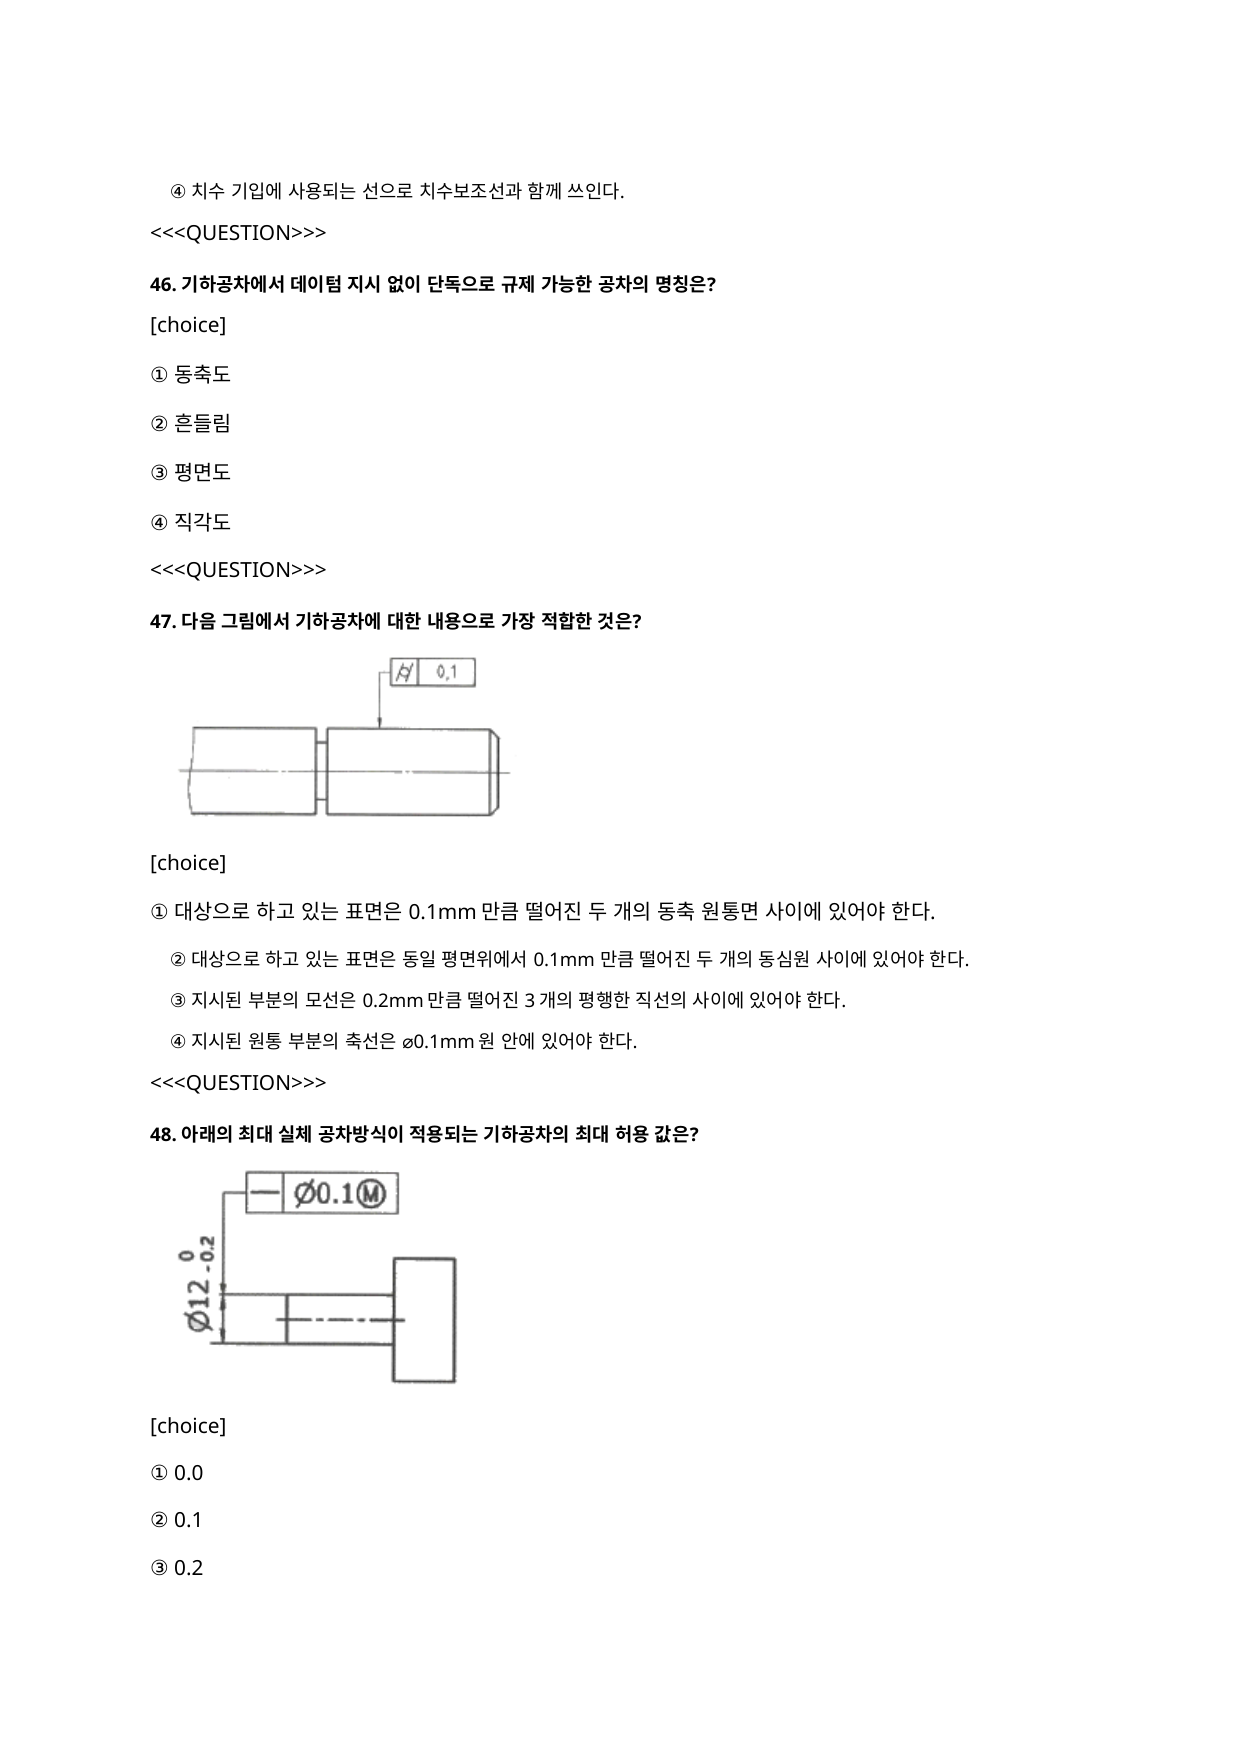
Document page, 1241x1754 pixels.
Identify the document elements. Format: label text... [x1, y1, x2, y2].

text ② 흔들림 [150, 407, 1090, 437]
text [choice] [150, 848, 1090, 877]
text <<<QUESTION>>> [150, 555, 1090, 584]
text 47. 다음 그림에서 기하공차에 대한 내용으로 가장 적합한 것은? [150, 607, 1090, 634]
text ④ 치수 기입에 사용되는 선으로 치수보조선과 함께 쓰인다. [150, 177, 1090, 204]
text ③ 지시된 부분의 모선은 0.2mm만큼 떨어진 3개의 평행한 직선의 사이에 있어야 한다. [150, 986, 1090, 1013]
text [choice] [150, 1411, 1090, 1439]
text ④ 지시된 원통 부분의 축선은 ⌀0.1mm원 안에 있어야 한다. [150, 1027, 1090, 1054]
text 48. 아래의 최대 실체 공차방식이 적용되는 기하공차의 최대 허용 값은? [150, 1119, 1090, 1146]
text ③ 0.2 [150, 1553, 1090, 1581]
text ③ 평면도 [150, 457, 1090, 487]
text ② 0.1 [150, 1505, 1090, 1534]
text <<<QUESTION>>> [150, 218, 1090, 247]
picture [169, 1160, 465, 1392]
text ④ 직각도 [150, 506, 1090, 536]
text [choice] [150, 311, 1090, 339]
text <<<QUESTION>>> [150, 1068, 1090, 1096]
text 46. 기하공차에서 데이텀 지시 없이 단독으로 규제 가능한 공차의 명칭은? [150, 269, 1090, 297]
text ① 0.0 [150, 1458, 1090, 1487]
text ② 대상으로 하고 있는 표면은 동일 평면위에서 0.1mm 만큼 떨어진 두 개의 동심원 사이에 있어야 한다. [150, 945, 1090, 972]
text ① 대상으로 하고 있는 표면은 0.1mm만큼 떨어진 두 개의 동축 원통면 사이에 있어야 한다. [150, 896, 1090, 926]
picture [169, 647, 520, 829]
text ① 동축도 [150, 358, 1090, 388]
